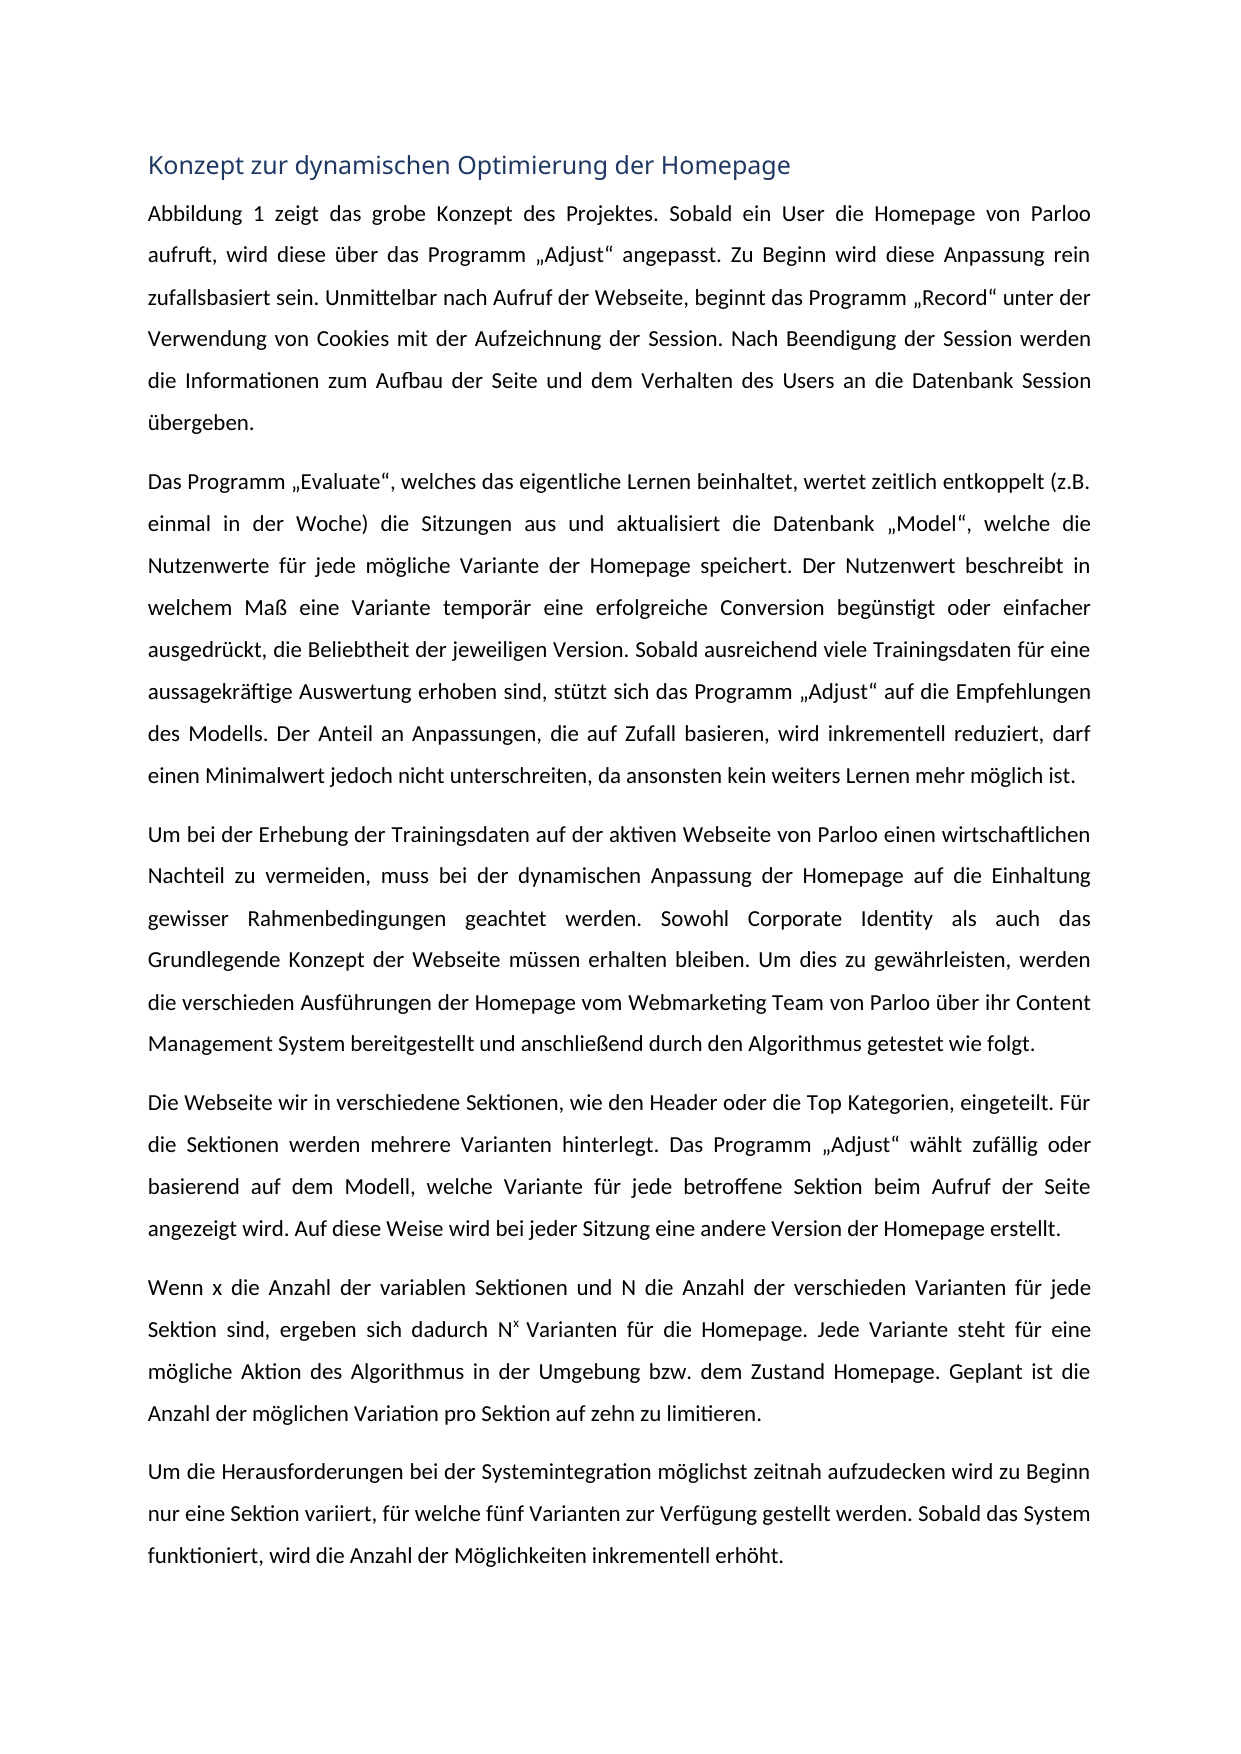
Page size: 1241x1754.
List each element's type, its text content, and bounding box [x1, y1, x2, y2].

text Wenn x die Anzahl der variablen Sektionen und N die Anzahl der verschieden Varianten für jede Sektion sind, ergeben sich dadurch Nx Varianten für die Homepage. Jede Variante steht für eine mögliche Aktion des Algorithmus in der Umgebung bzw. dem Zustand Homepage. Geplant ist die Anzahl der möglichen Variation pro Sektion auf zehn zu limitieren. [148, 1273, 1093, 1427]
text Um die Herausforderungen bei der Systemintegration möglichst zeitnah aufzudecken wird zu Beginn nur eine Sektion variiert, für welche fünf Varianten zur Verfügung gestellt werden. Sobald das System funktioniert, wird die Anzahl der Möglichkeiten inkrementell erhöht. [148, 1457, 1093, 1569]
text Die Webseite wir in verschiedene Sektionen, wie den Header oder die Top Kategorien, eingeteilt. Für die Sektionen werden mehrere Varianten hinterlegt. Das Programm „Adjust“ wählt zufällig oder basierend auf dem Modell, welche Variante für jede betroffene Sektion beim Aufruf der Seite angezeigt wird. Auf diese Weise wird bei jeder Sitzung eine andere Version der Homepage erstellt. [148, 1088, 1093, 1242]
text Abbildung 1 zeigt das grobe Konzept des Projektes. Sobald ein User die Homepage von Parloo aufruft, wird diese über das Programm „Adjust“ angepasst. Zu Beginn wird diese Anpassung rein zufallsbasiert sein. Unmittelbar nach Aufruf der Webseite, beginnt das Programm „Record“ unter der Verwendung von Cookies mit der Aufzeichnung der Session. Nach Beendigung der Session werden die Informationen zum Aufbau der Seite und dem Verhalten des Users an die Datenbank Session übergeben. [148, 199, 1093, 437]
text Um bei der Erhebung der Trainingsdaten auf der aktiven Webseite von Parloo einen wirtschaftlichen Nachteil zu vermeiden, muss bei der dynamischen Anpassung der Homepage auf die Einhaltung gewisser Rahmenbedingungen geachtet werden. Sowohl Corporate Identity als auch das Grundlegende Konzept der Webseite müssen erhalten bleiben. Um dies zu gewährleisten, werden die verschieden Ausführungen der Homepage vom Webmarketing Team von Parloo über ihr Content Management System bereitgestellt und anschließend durch den Algorithmus getestet wie folgt. [148, 820, 1093, 1058]
text Das Programm „Evaluate“, welches das eigentliche Lernen beinhaltet, wertet zeitlich entkoppelt (z.B. einmal in der Woche) die Sitzungen aus und aktualisiert die Datenbank „Model“, welche die Nutzenwerte für jede mögliche Variante der Homepage speichert. Der Nutzenwert beschreibt in welchem Maß eine Variante temporär eine erfolgreiche Conversion begünstigt oder einfacher ausgedrückt, die Beliebtheit der jeweiligen Version. Sobald ausreichend viele Trainingsdaten für eine aussagekräftige Auswertung erhoben sind, stützt sich das Programm „Adjust“ auf die Empfehlungen des Modells. Der Anteil an Anpassungen, die auf Zufall basieren, wird inkrementell reduziert, darf einen Minimalwert jedoch nicht unterschreiten, da ansonsten kein weiters Lernen mehr möglich ist. [148, 467, 1093, 789]
subtitle Konzept zur dynamischen Optimierung der Homepage [148, 148, 1093, 182]
